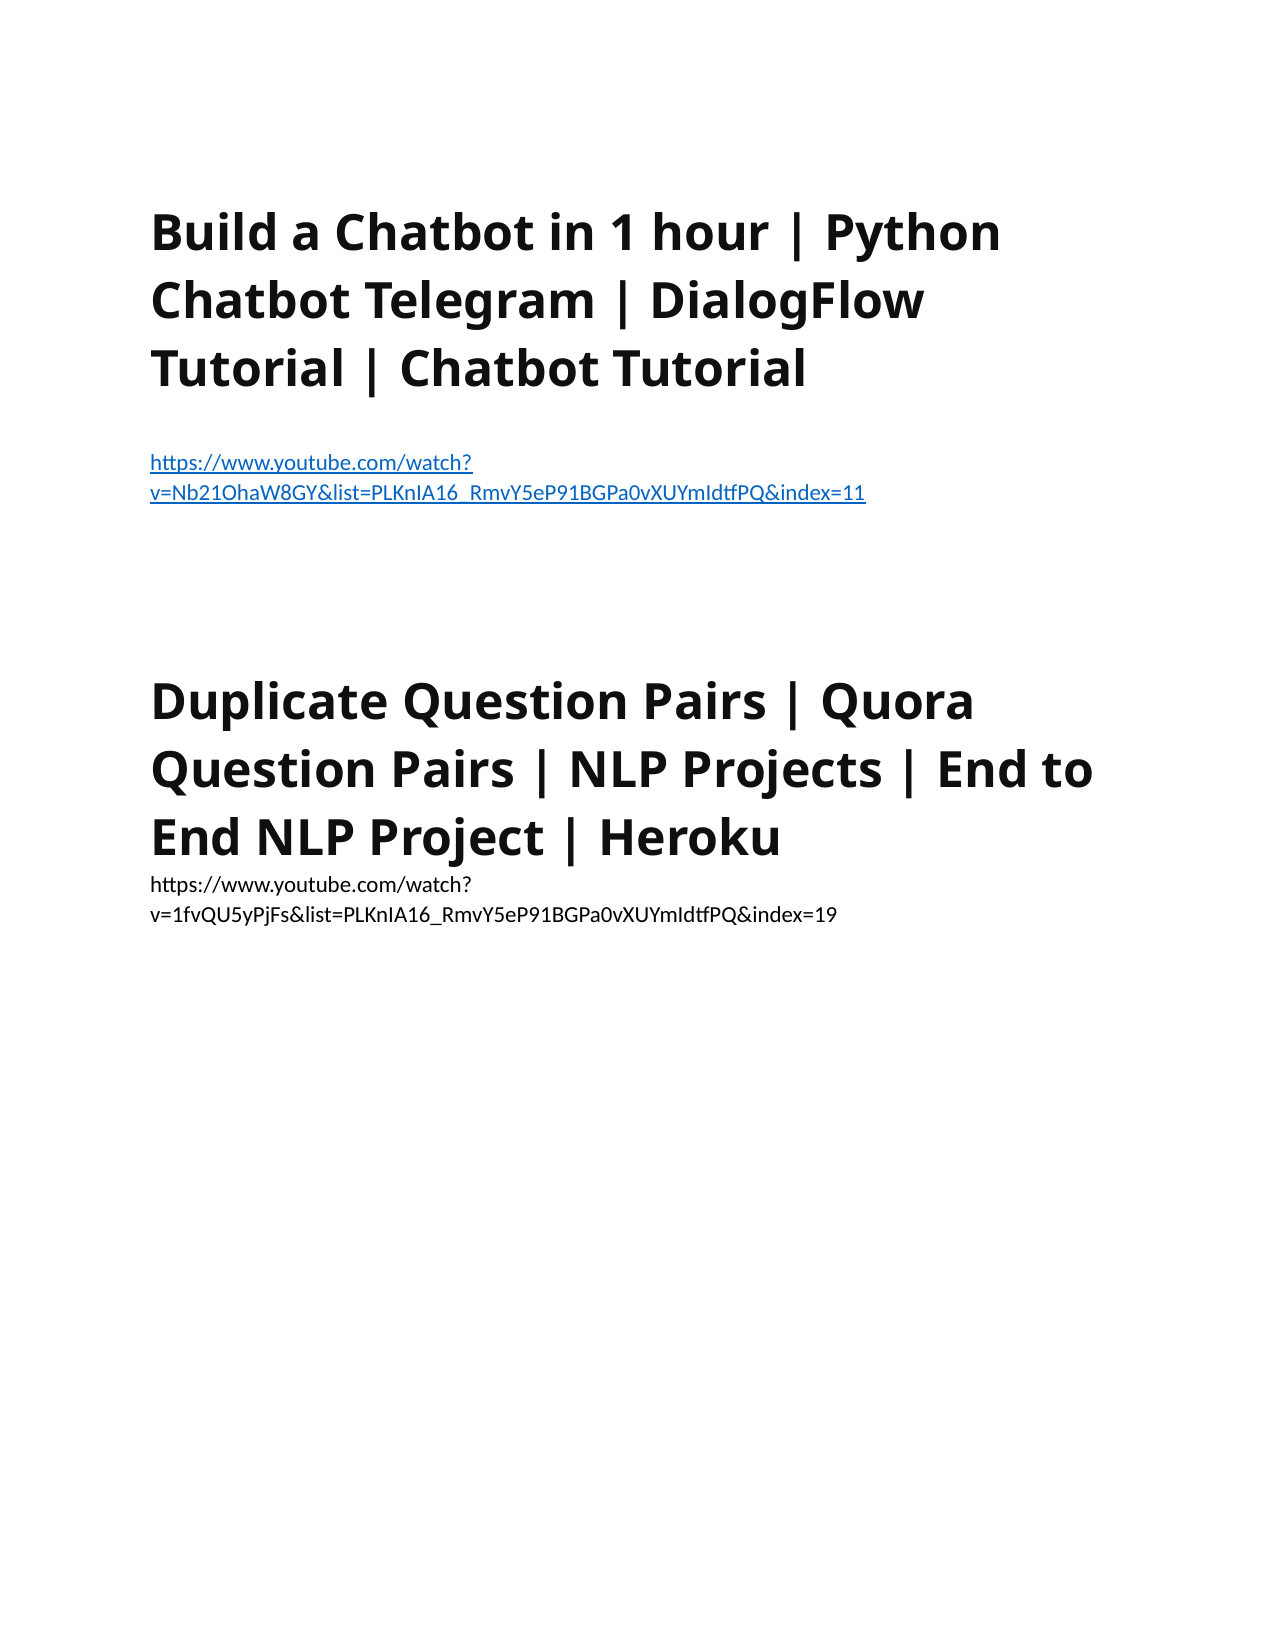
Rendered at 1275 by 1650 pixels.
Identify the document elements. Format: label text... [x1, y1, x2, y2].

subtitle Duplicate Question Pairs | Quora Question Pairs | NLP Projects | End to End NLP Project | Heroku [150, 666, 1125, 870]
text https://www.youtube.com/watch?v=1fvQU5yPjFs&list=PLKnIA16_RmvY5eP91BGPa0vXUYmIdtfPQ&index=19 [150, 870, 1125, 928]
text https://www.youtube.com/watch?v=Nb21OhaW8GY&list=PLKnIA16_RmvY5eP91BGPa0vXUYmIdtfPQ&index=11 [150, 448, 1125, 506]
subtitle Build a Chatbot in 1 hour | Python Chatbot Telegram | DialogFlow Tutorial | Chatbot Tutorial [150, 197, 1125, 401]
